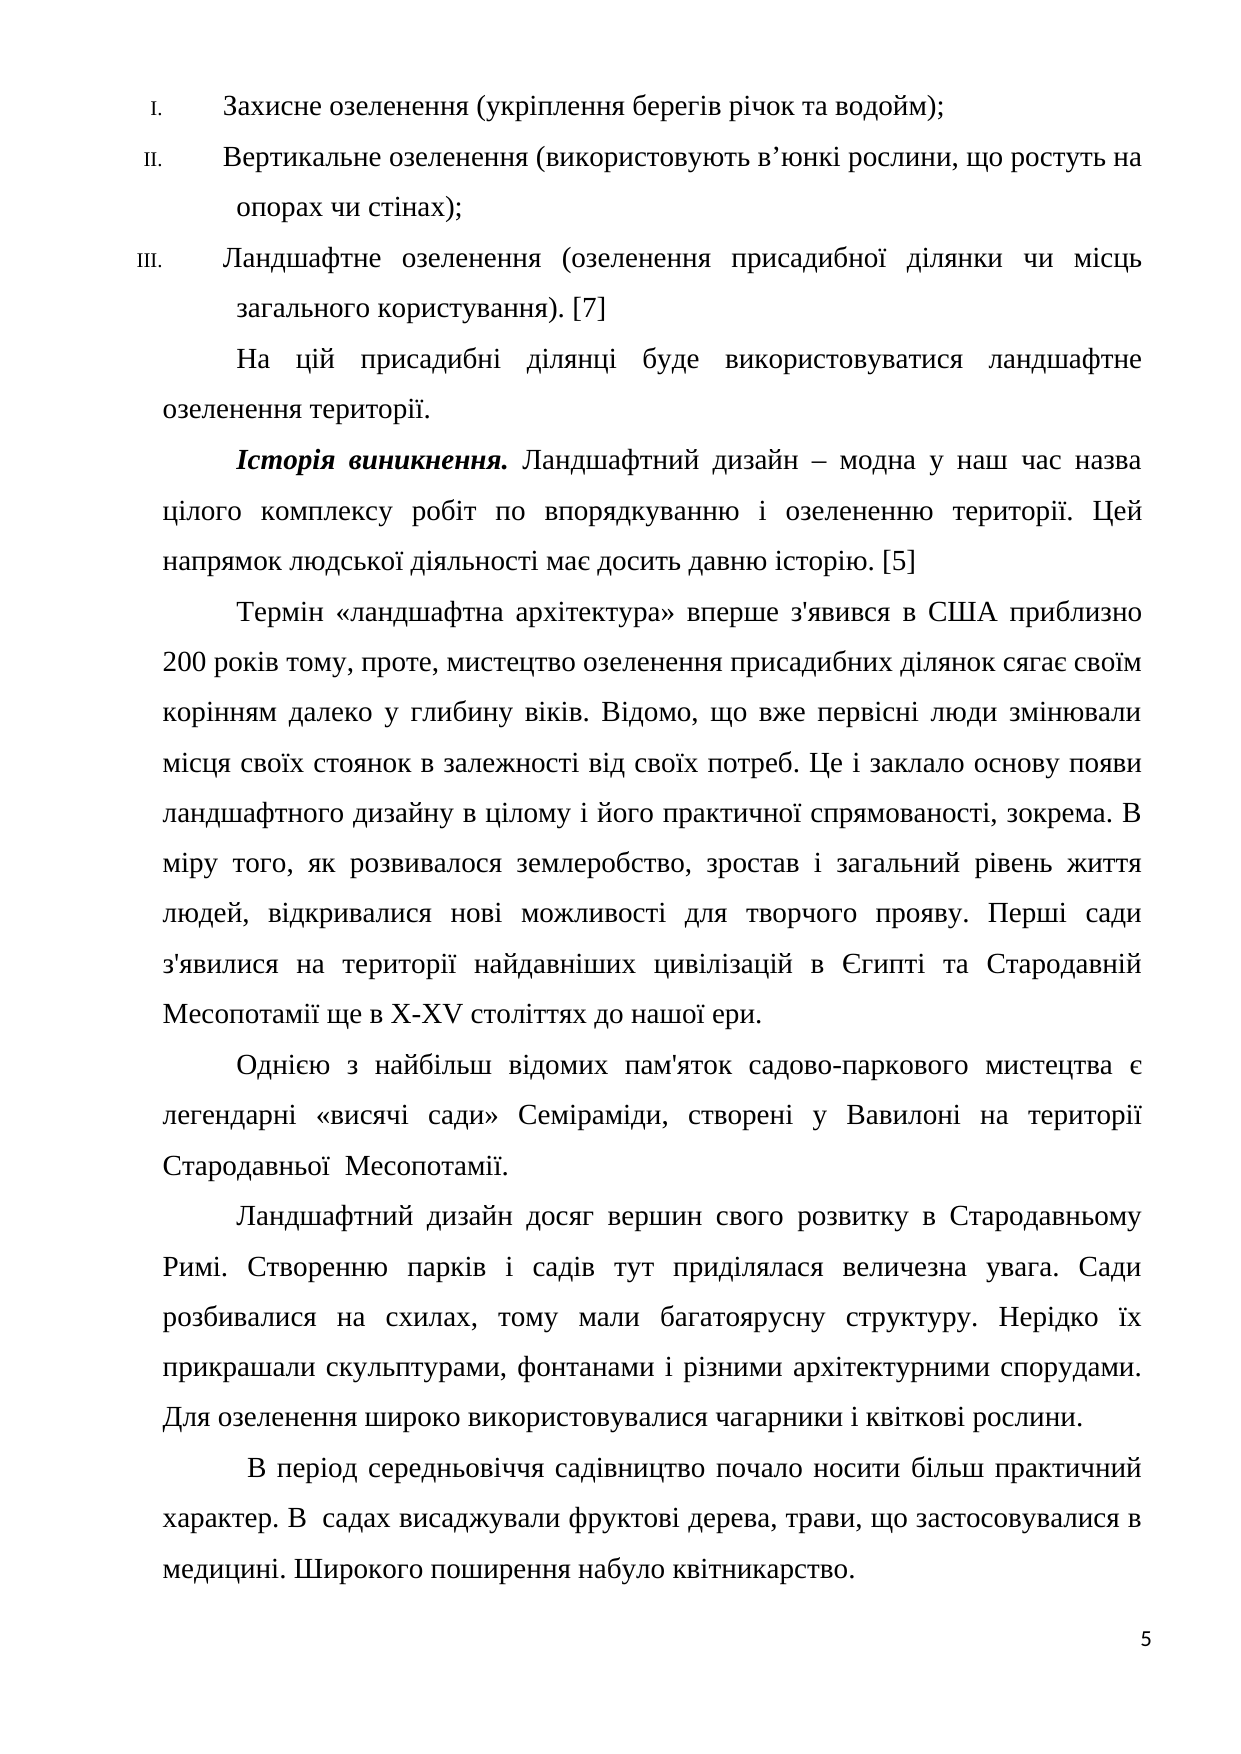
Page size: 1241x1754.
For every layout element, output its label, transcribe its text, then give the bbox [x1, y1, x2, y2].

text В період середньовіччя садівництво почало носити більш практичний характер. В садах висаджували фруктові дерева, трави, що застосовувалися в медицині. Широкого поширення набуло квітникарство. [162, 1450, 1143, 1584]
list Ландшафтне озеленення (озеленення присадибної ділянки чи місць загального користування). [7] [162, 240, 1143, 324]
text Історія виникнення. Ландшафтний дизайн – модна у наш час назва цілого комплексу робіт по впорядкуванню і озелененню території. Цей напрямок людської діяльності має досить давню історію. [5] [162, 442, 1143, 577]
text Термін «ландшафтна архітектура» вперше з'явився в США приблизно 200 років тому, проте, мистецтво озеленення присадибних ділянок сягає своїм корінням далеко у глибину віків. Відомо, що вже первісні люди змінювали місця своїх стоянок в залежності від своїх потреб. Це і заклало основу появи ландшафтного дизайну в цілому і його практичної спрямованості, зокрема. В міру того, як розвивалося землеробство, зростав і загальний рівень життя людей, відкривалися нові можливості для творчого прояву. Перші сади з'явилися на території найдавніших цивілізацій в Єгипті та Стародавній Месопотамії ще в Х-ХV століттях до нашої ери. [162, 594, 1143, 1030]
text Однією з найбільш відомих пам'яток садово-паркового мистецтва є легендарні «висячі сади» Семіраміди, створені у Вавилоні на території Стародавньої Месопотамії. [162, 1047, 1143, 1181]
list Захисне озеленення (укріплення берегів річок та водойм); [162, 88, 1143, 122]
text На цій присадибні ділянці буде використовуватися ландшафтне озеленення території. [162, 341, 1143, 425]
list Вертикальне озеленення (використовують в’юнкі рослини, що ростуть на опорах чи стінах); [162, 139, 1143, 223]
text Ландшафтний дизайн досяг вершин свого розвитку в Стародавньому Римі. Створенню парків і садів тут приділялася величезна увага. Сади розбивалися на схилах, тому мали багатоярусну структуру. Нерідко їх прикрашали скульптурами, фонтанами і різними архітектурними спорудами. Для озеленення широко використовувалися чагарники і квіткові рослини. [162, 1198, 1143, 1433]
